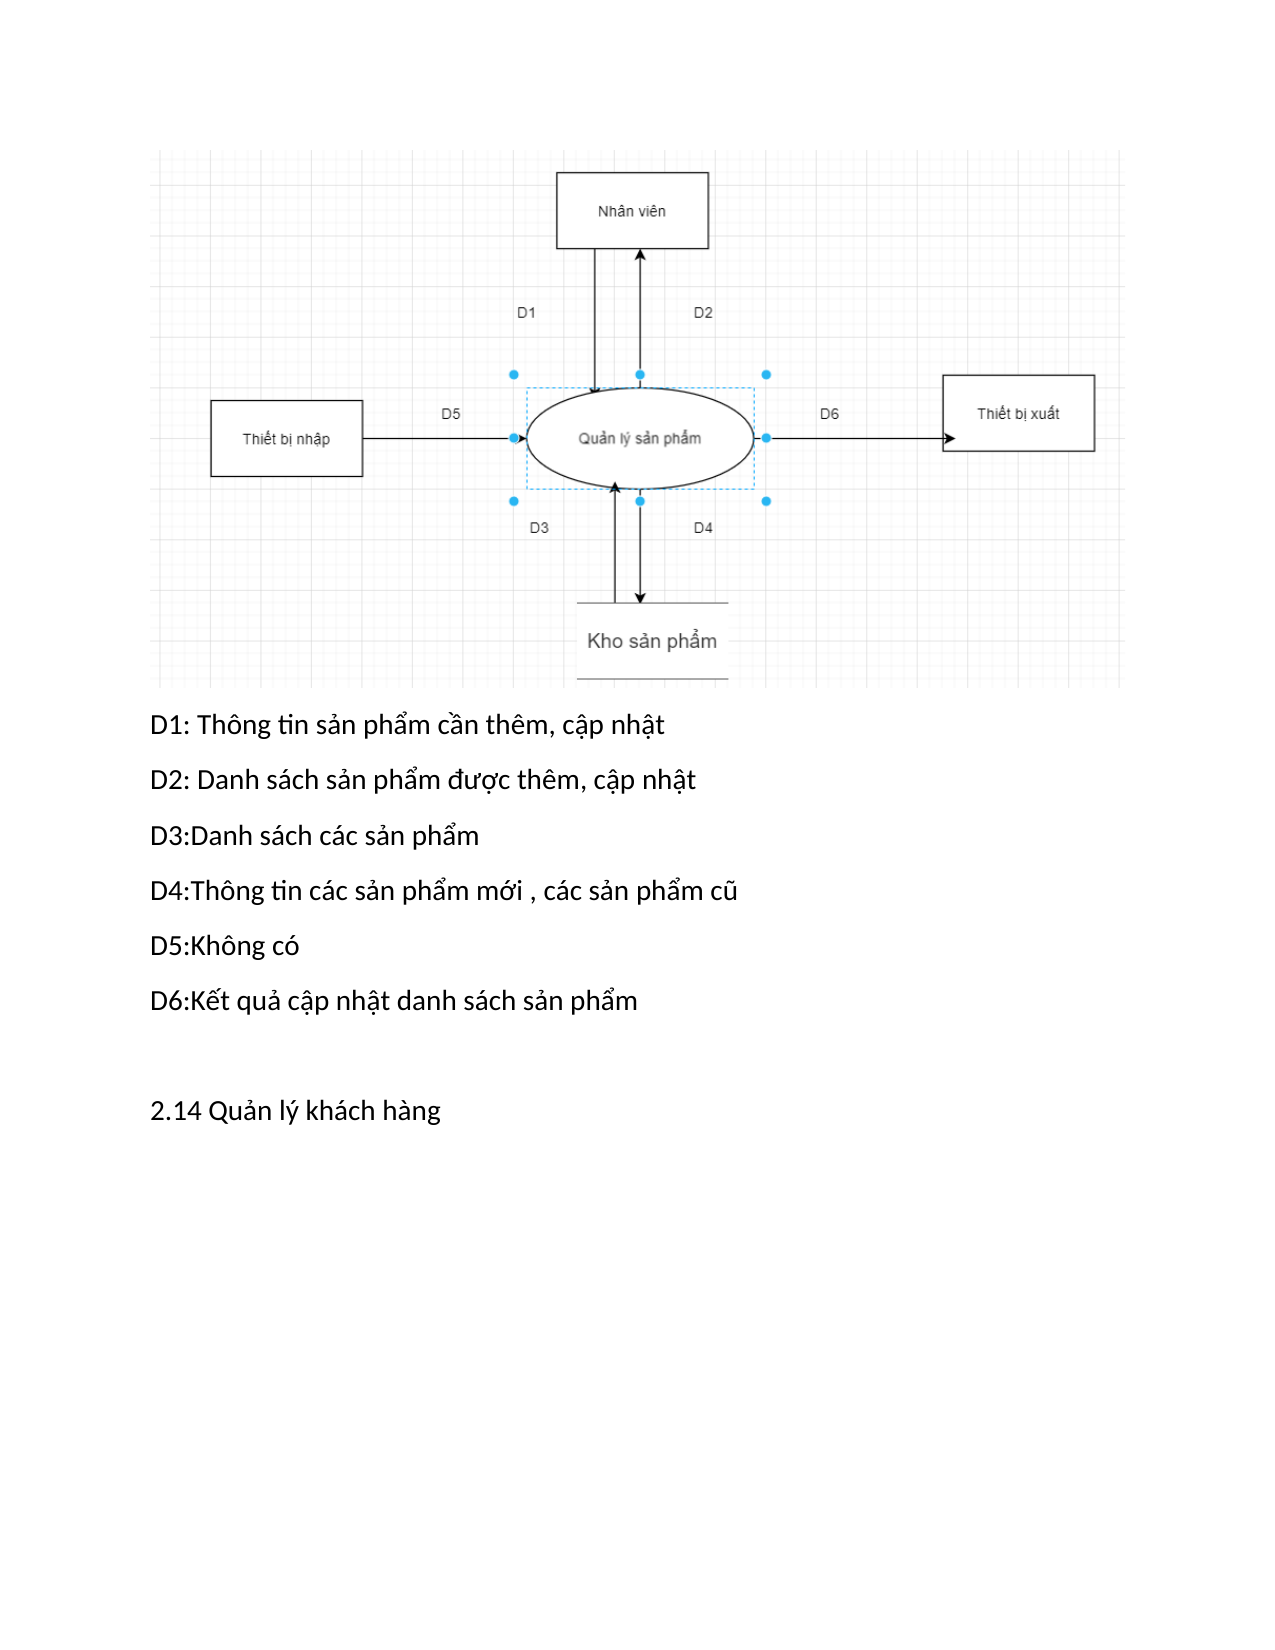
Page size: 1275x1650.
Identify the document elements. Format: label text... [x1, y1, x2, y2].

text D3:Danh sách các sản phẩm [150, 817, 1125, 852]
picture [150, 150, 1125, 688]
text D6:Kết quả cập nhật danh sách sản phẩm [150, 982, 1125, 1017]
text D2: Danh sách sản phẩm được thêm, cập nhật [150, 761, 1125, 797]
text D1: Thông tin sản phẩm cần thêm, cập nhật [150, 706, 1125, 742]
text D5:Không có [150, 927, 1125, 962]
text D4:Thông tin các sản phẩm mới , các sản phẩm cũ [150, 872, 1125, 907]
text 2.14 Quản lý khách hàng [150, 1092, 1125, 1128]
